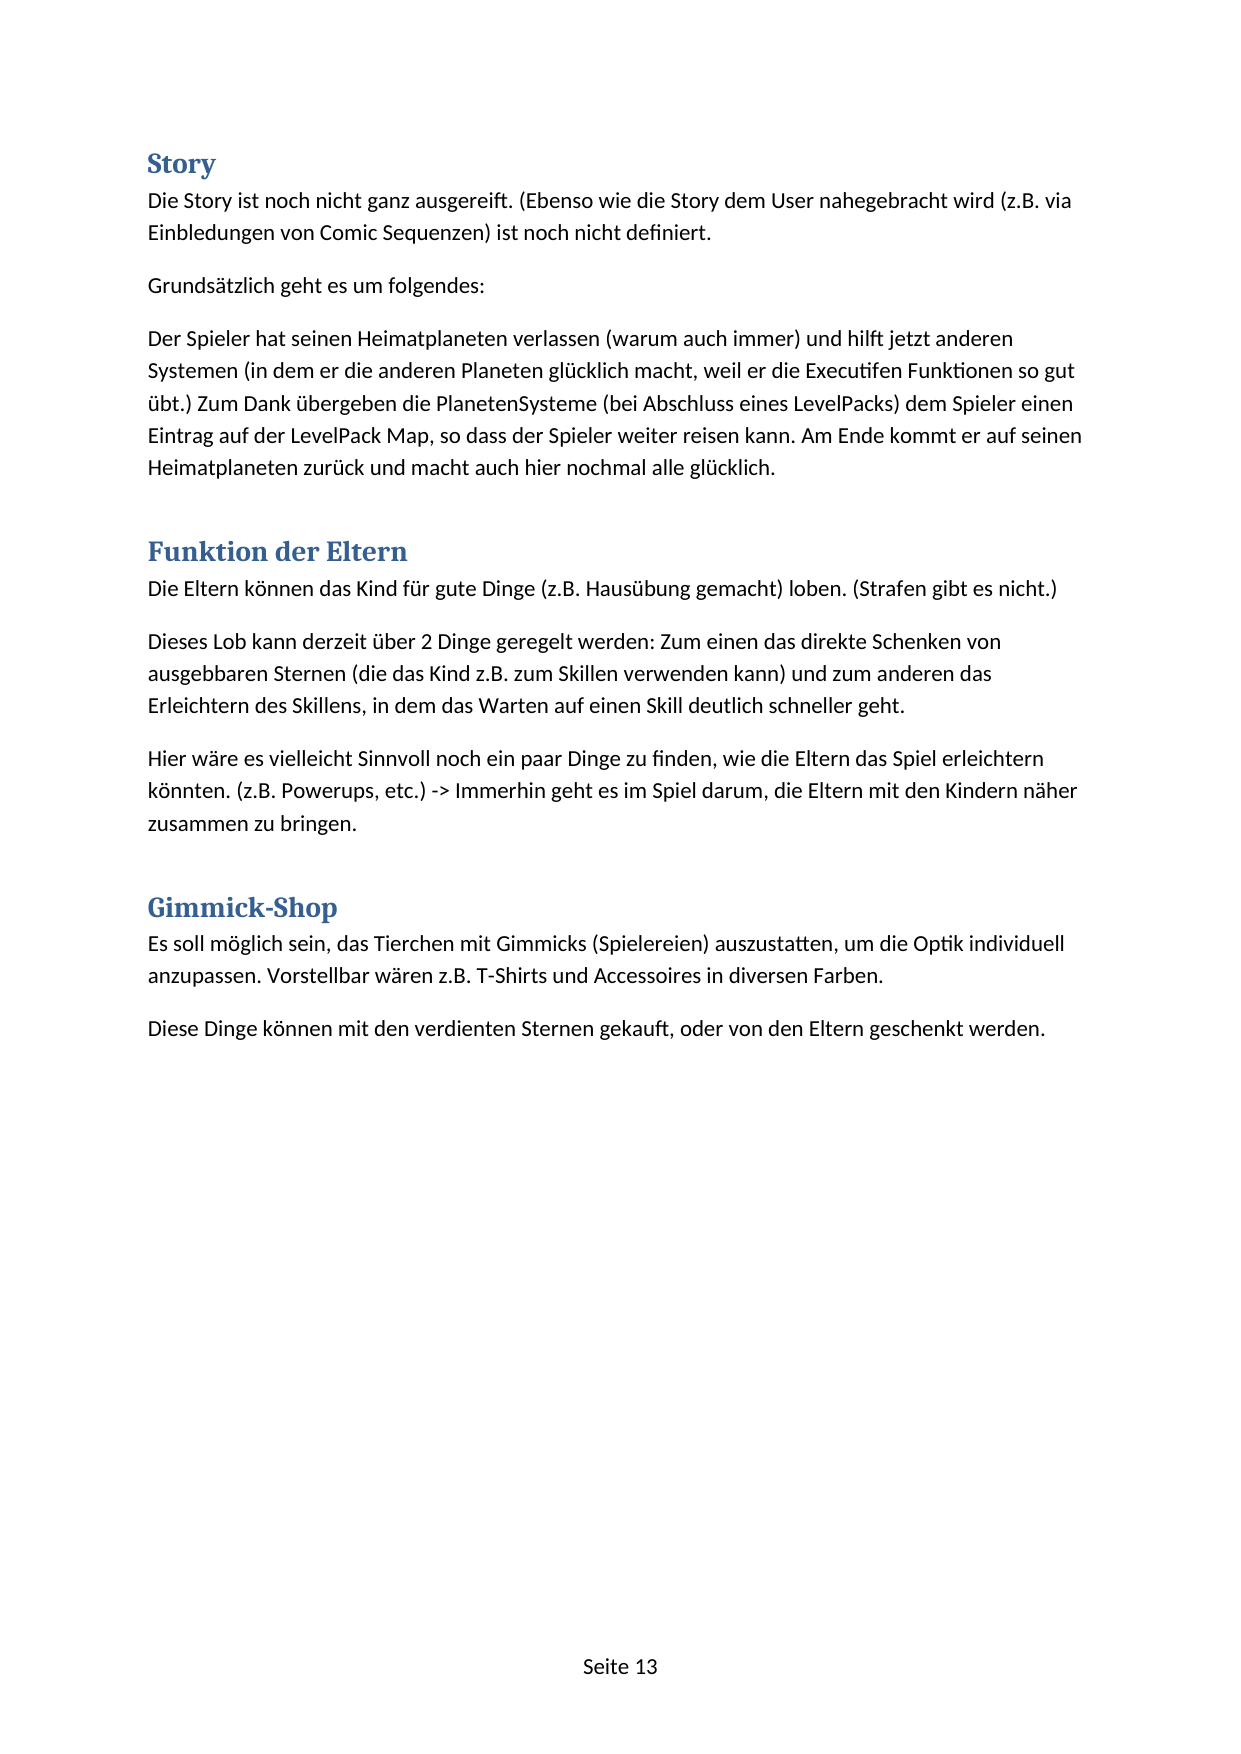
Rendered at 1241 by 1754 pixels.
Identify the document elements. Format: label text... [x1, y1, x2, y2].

text Diese Dinge können mit den verdienten Sternen gekauft, oder von den Eltern geschenkt werden. [148, 1014, 1093, 1043]
text Es soll möglich sein, das Tierchen mit Gimmicks (Spielereien) auszustatten, um die Optik individuell anzupassen. Vorstellbar wären z.B. T-Shirts und Accessoires in diversen Farben. [148, 929, 1093, 989]
text Grundsätzlich geht es um folgendes: [148, 271, 1093, 299]
text Der Spieler hat seinen Heimatplaneten verlassen (warum auch immer) und hilft jetzt anderen Systemen (in dem er die anderen Planeten glücklich macht, weil er die Executifen Funktionen so gut übt.) Zum Dank übergeben die PlanetenSysteme (bei Abschluss eines LevelPacks) dem Spieler einen Eintrag auf der LevelPack Map, so dass der Spieler weiter reisen kann. Am Ende kommt er auf seinen Heimatplaneten zurück und macht auch hier nochmal alle glücklich. [148, 324, 1093, 481]
subtitle Funktion der Eltern [148, 535, 1093, 569]
subtitle Story [148, 148, 1093, 181]
text Hier wäre es vielleicht Sinnvoll noch ein paar Dinge zu finden, wie die Eltern das Spiel erleichtern könnten. (z.B. Powerups, etc.) -> Immerhin geht es im Spiel darum, die Eltern mit den Kindern näher zusammen zu bringen. [148, 744, 1093, 837]
subtitle Gimmick-Shop [148, 891, 1093, 924]
text Die Eltern können das Kind für gute Dinge (z.B. Hausübung gemacht) loben. (Strafen gibt es nicht.) [148, 574, 1093, 602]
text Die Story ist noch nicht ganz ausgereift. (Ebenso wie die Story dem User nahegebracht wird (z.B. via Einbledungen von Comic Sequenzen) ist noch nicht definiert. [148, 186, 1093, 246]
text Dieses Lob kann derzeit über 2 Dinge geregelt werden: Zum einen das direkte Schenken von ausgebbaren Sternen (die das Kind z.B. zum Skillen verwenden kann) und zum anderen das Erleichtern des Skillens, in dem das Warten auf einen Skill deutlich schneller geht. [148, 627, 1093, 719]
